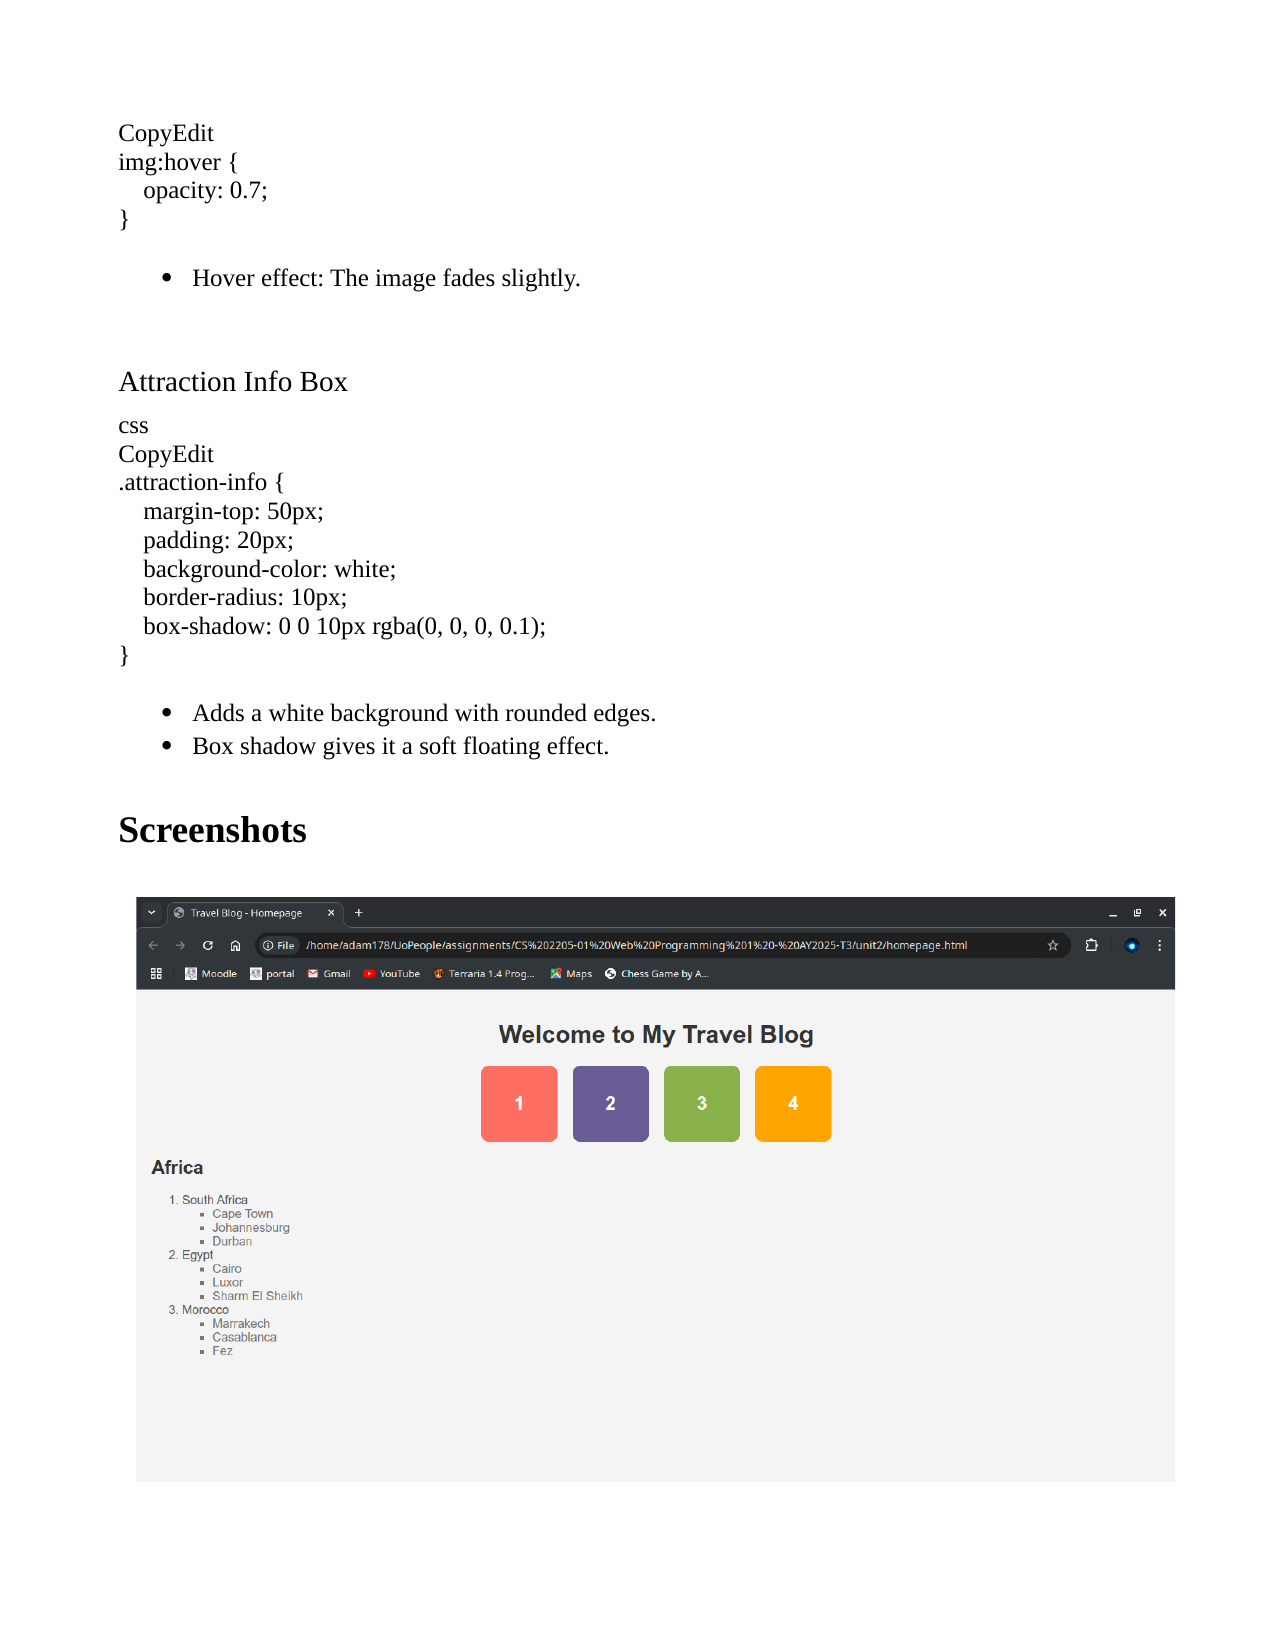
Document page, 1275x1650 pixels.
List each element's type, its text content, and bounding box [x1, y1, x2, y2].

text margin-top: 50px; [118, 496, 1157, 525]
text img:hover { [118, 147, 1157, 176]
text box-shadow: 0 0 10px rgba(0, 0, 0, 0.1); [118, 611, 1157, 640]
text background-color: white; [118, 554, 1157, 582]
text .attraction-info { [118, 467, 1157, 496]
picture [136, 897, 1176, 1482]
text } [118, 640, 1157, 669]
list Hover effect: The image fades slightly. [162, 263, 1157, 291]
text padding: 20px; [118, 525, 1157, 554]
text Screenshots [118, 808, 1157, 851]
list Box shadow gives it a soft floating effect. [162, 731, 1157, 760]
list Adds a white background with rounded edges. [162, 698, 1157, 727]
text css [118, 410, 1157, 439]
subtitle Attraction Info Box [118, 364, 1157, 397]
text } [118, 204, 1157, 233]
text border-radius: 10px; [118, 582, 1157, 611]
text CopyEdit [118, 439, 1157, 467]
text opacity: 0.7; [118, 176, 1157, 204]
text CopyEdit [118, 118, 1157, 147]
